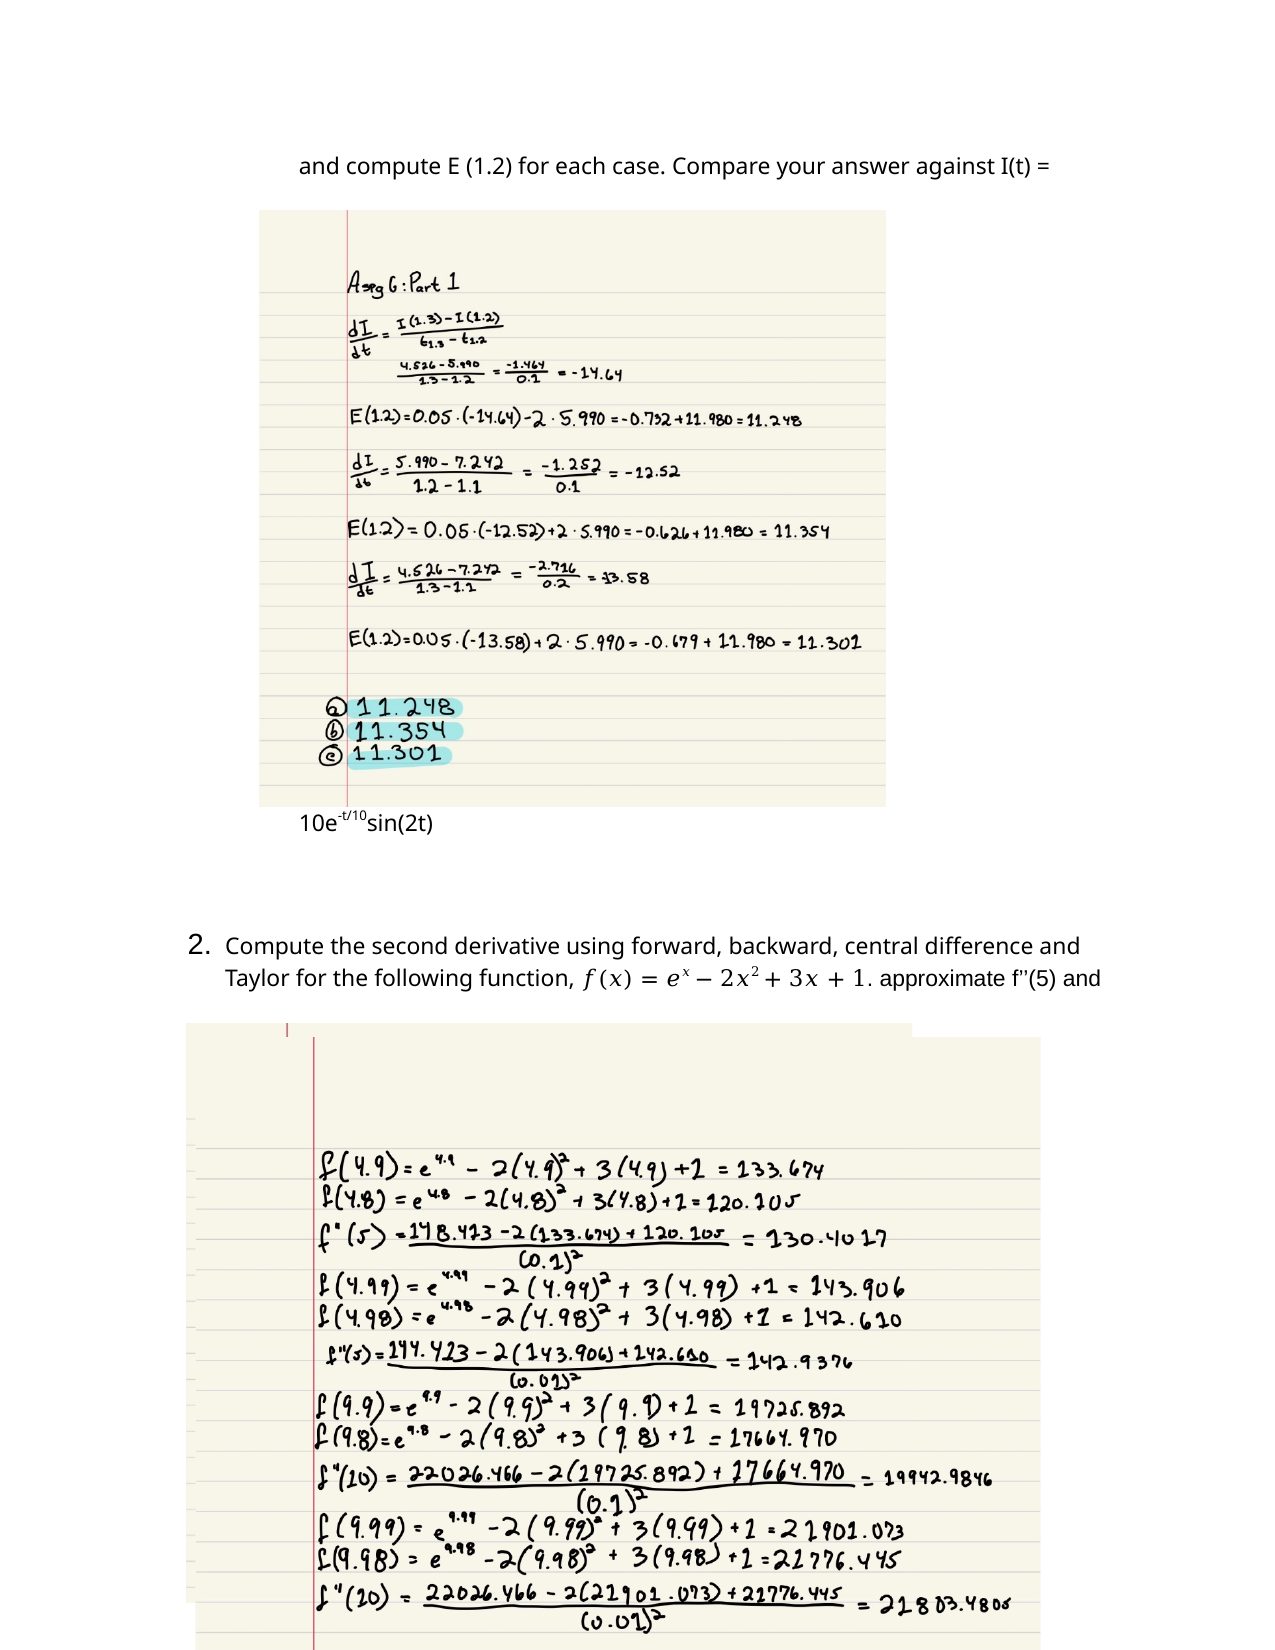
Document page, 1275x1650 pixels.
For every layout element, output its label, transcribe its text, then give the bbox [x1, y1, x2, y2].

list Compute the second derivative using forward, backward, central difference and Taylor for the following function, 𝑓(𝑥) = 𝑒𝑥 − 2𝑥2 + 3𝑥 + 1. approximate f’’(5) and f’’(10) using h=0.1 and h=0.01 for both cases and compare your answers against the analytical solution. [187, 927, 1125, 993]
picture [259, 210, 886, 807]
picture [186, 1023, 1041, 1650]
